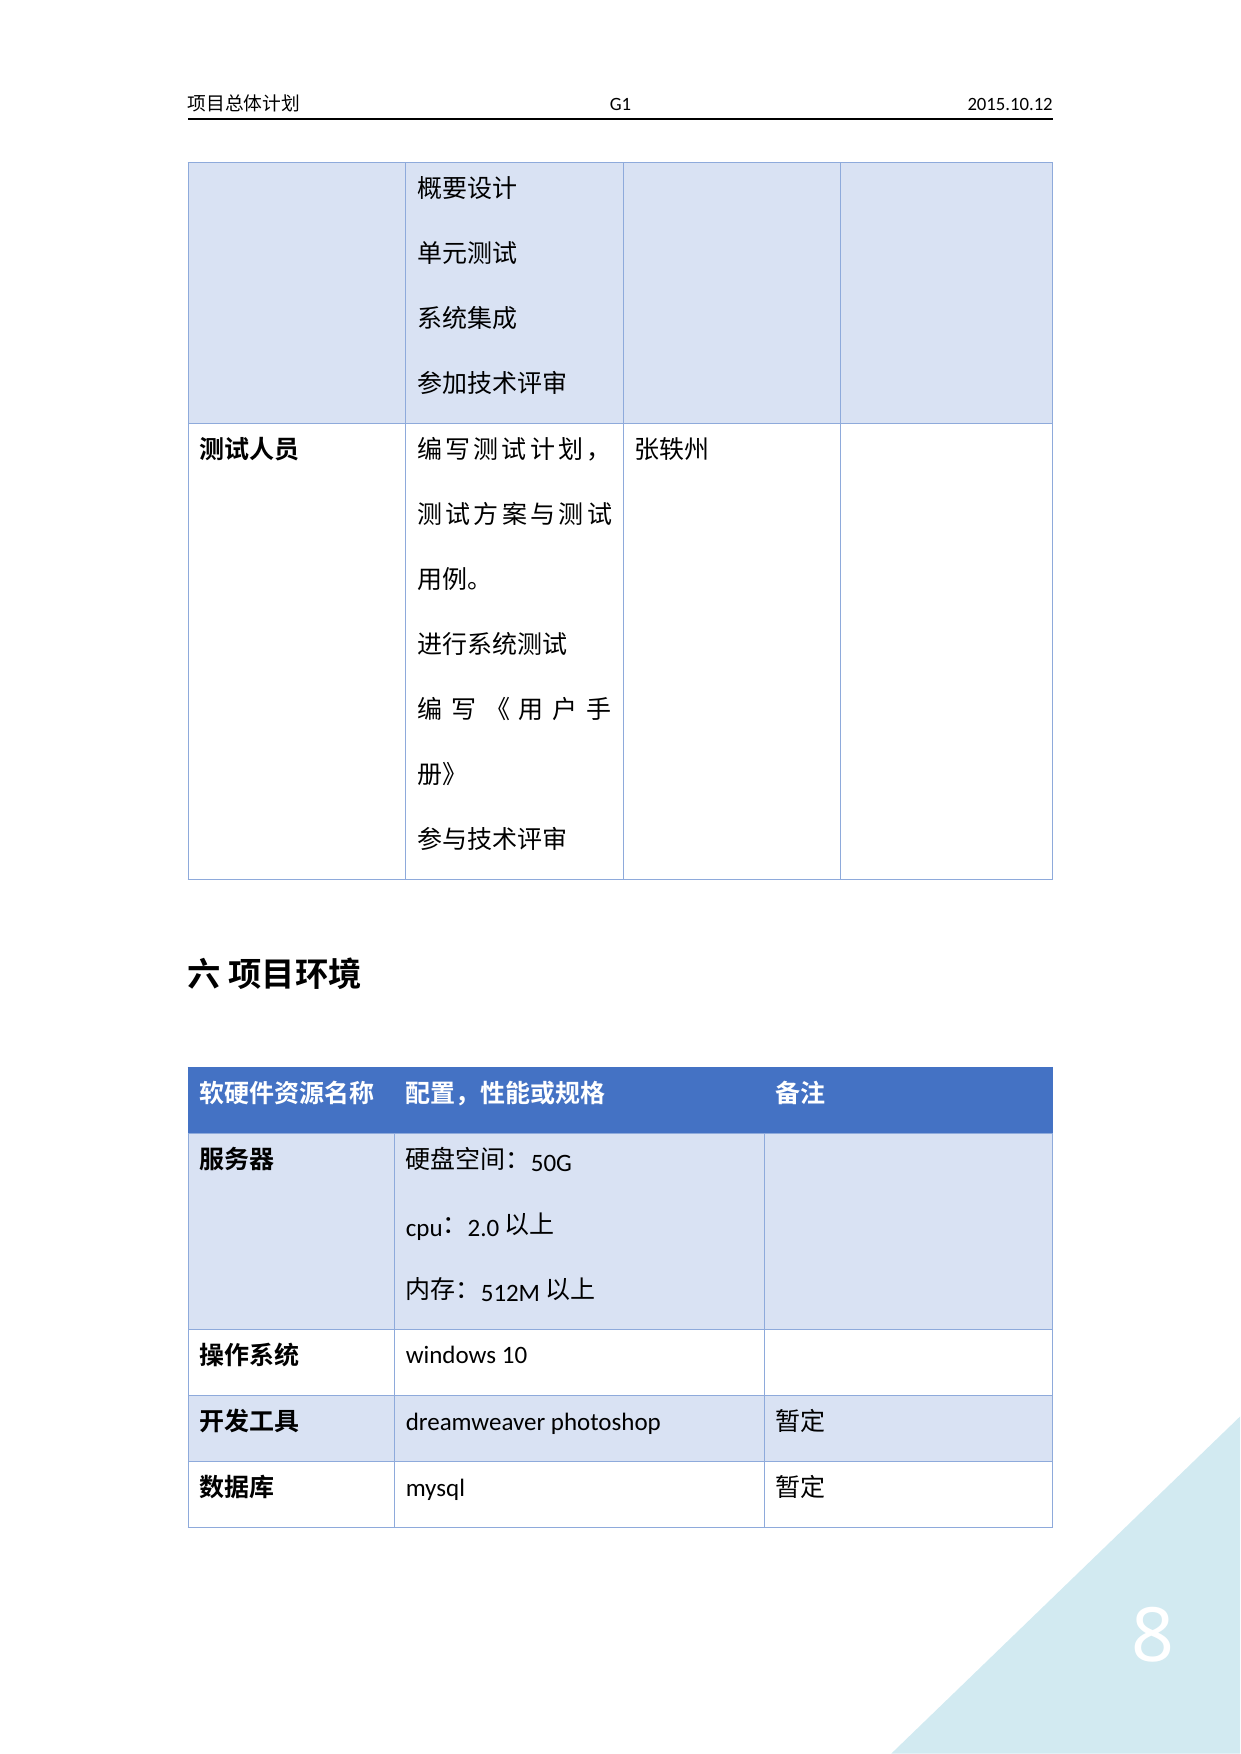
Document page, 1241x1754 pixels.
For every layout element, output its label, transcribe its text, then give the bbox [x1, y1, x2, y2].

table_cell windows 10 [395, 1330, 764, 1395]
table_cell [765, 1330, 1052, 1395]
table_cell 张轶州 [624, 424, 840, 879]
table_header 配置，性能或规格 [395, 1068, 764, 1133]
table_header 备注 [765, 1068, 1052, 1133]
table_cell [406, 163, 623, 423]
table_cell 操作系统 [189, 1330, 394, 1395]
table_cell [841, 424, 1052, 879]
table_cell [765, 1134, 1052, 1329]
table_cell dreamweaver photoshop [395, 1396, 764, 1461]
table_cell 测试人员 [189, 424, 405, 879]
table_cell 编写测试计划，测试方案与测试用例。 进行系统测试 编写《用户手册》 参与技术评审 [406, 424, 623, 879]
table_cell 暂定 [765, 1396, 1052, 1461]
table_header 软硬件资源名称 [189, 1068, 394, 1133]
table_cell 暂定 [765, 1462, 1052, 1527]
table_cell 服务器 [189, 1134, 394, 1329]
table_cell 设计开发人员 [189, 163, 405, 423]
subtitle 六 项目环境 [187, 940, 1053, 1005]
table_cell 黄文杰 陈杰 [624, 163, 840, 423]
table_cell 硬盘空间：50G cpu：2.0以上 内存：512M以上 [395, 1134, 764, 1329]
table_cell 开发工具 [189, 1396, 394, 1461]
table_cell [841, 163, 1052, 423]
table_cell 数据库 [189, 1462, 394, 1527]
table_cell mysql [395, 1462, 764, 1527]
